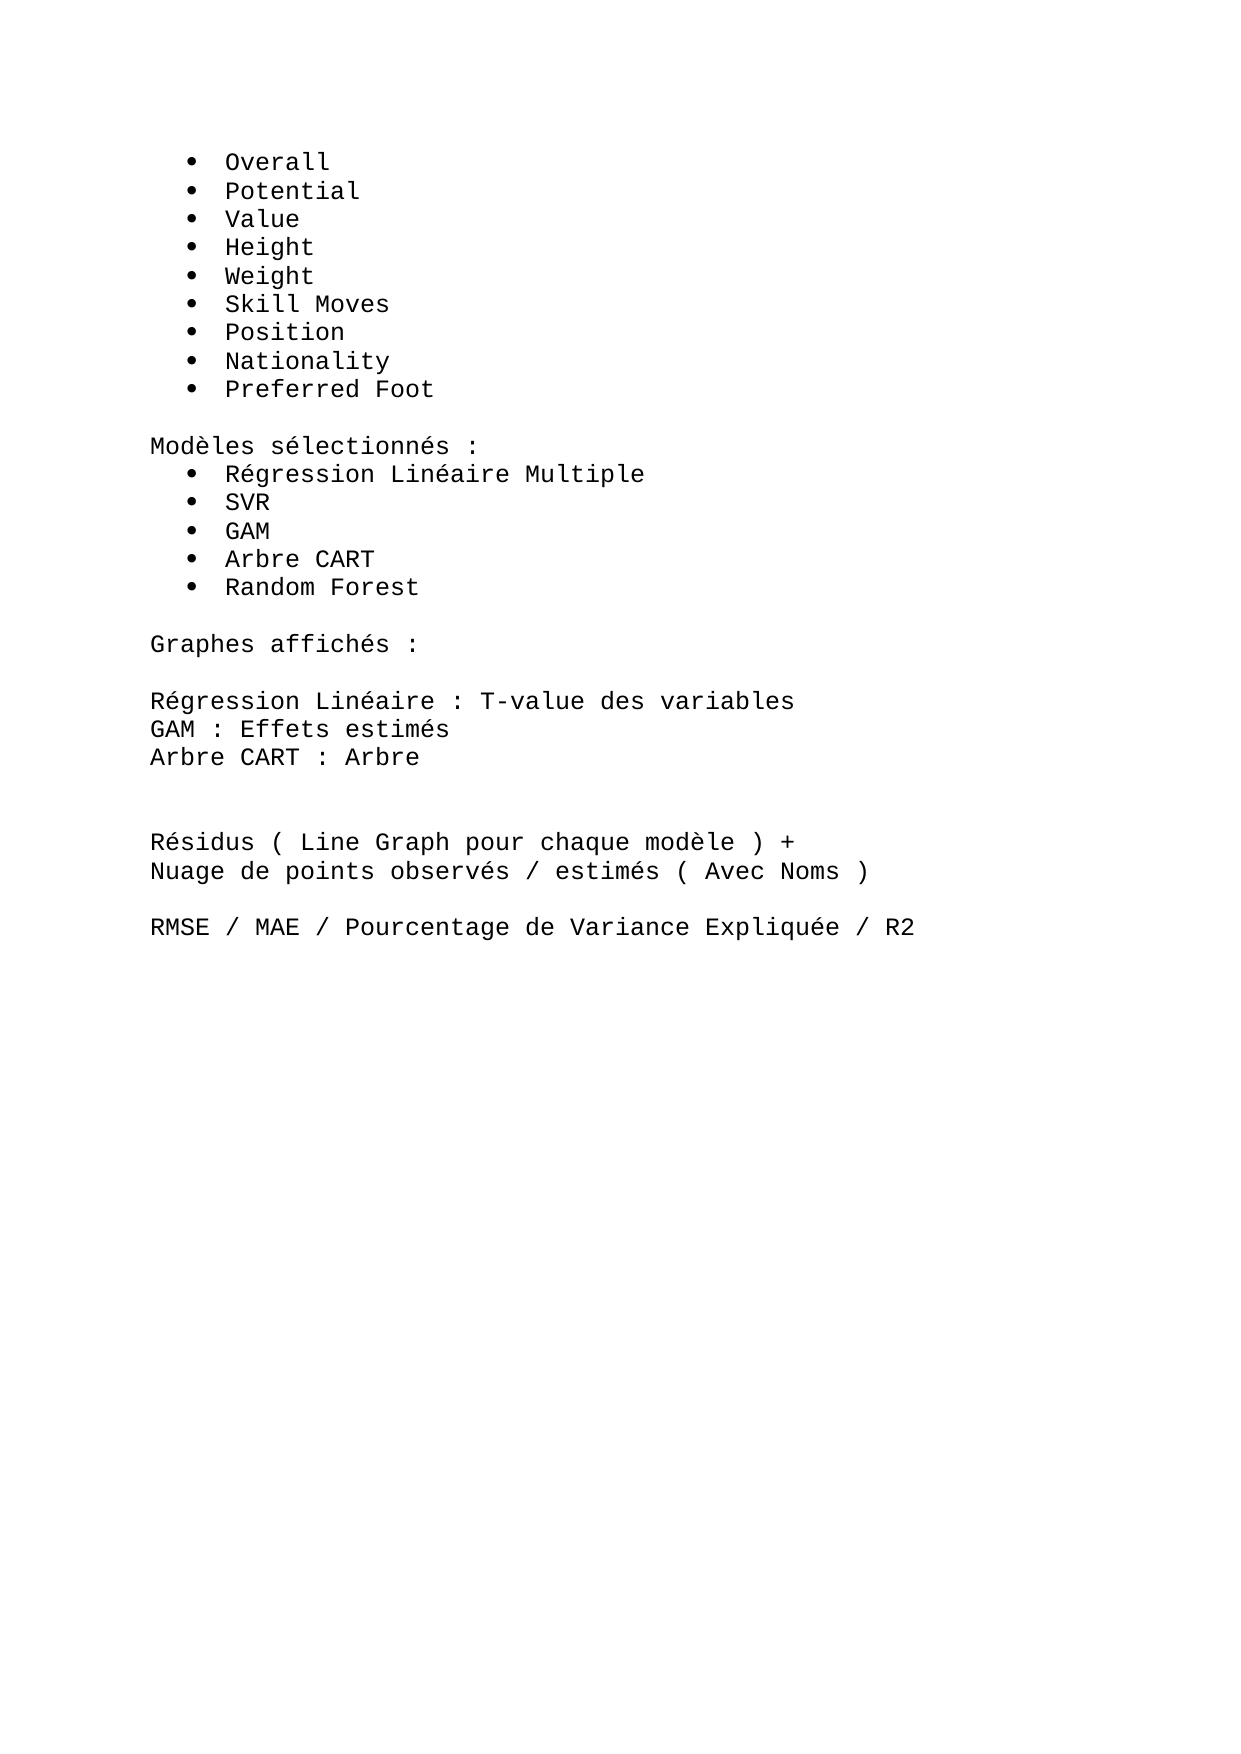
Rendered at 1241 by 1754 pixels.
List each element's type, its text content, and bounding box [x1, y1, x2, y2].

list Value [187, 207, 1090, 235]
list Skill Moves [187, 292, 1090, 320]
list GAM [187, 518, 1090, 547]
list Arbre CART [187, 547, 1090, 575]
text Modèles sélectionnés : [150, 433, 1090, 462]
text Arbre CART : Arbre [150, 745, 1090, 773]
text RMSE / MAE / Pourcentage de Variance Expliquée / R2 [150, 915, 1090, 943]
text Résidus ( Line Graph pour chaque modèle ) + [150, 830, 1090, 858]
list Random Forest [187, 575, 1090, 603]
text Nuage de points observés / estimés ( Avec Noms ) [150, 858, 1090, 887]
list Nationality [187, 348, 1090, 377]
list Potential [187, 178, 1090, 207]
list Régression Linéaire Multiple [187, 462, 1090, 490]
list Height [187, 235, 1090, 263]
list Preferred Foot [187, 377, 1090, 405]
text GAM : Effets estimés [150, 717, 1090, 745]
list Overall [187, 150, 1090, 178]
list Position [187, 320, 1090, 348]
text Graphes affichés : [150, 632, 1090, 660]
list Weight [187, 263, 1090, 292]
list SVR [187, 490, 1090, 518]
text Régression Linéaire : T-value des variables [150, 688, 1090, 717]
